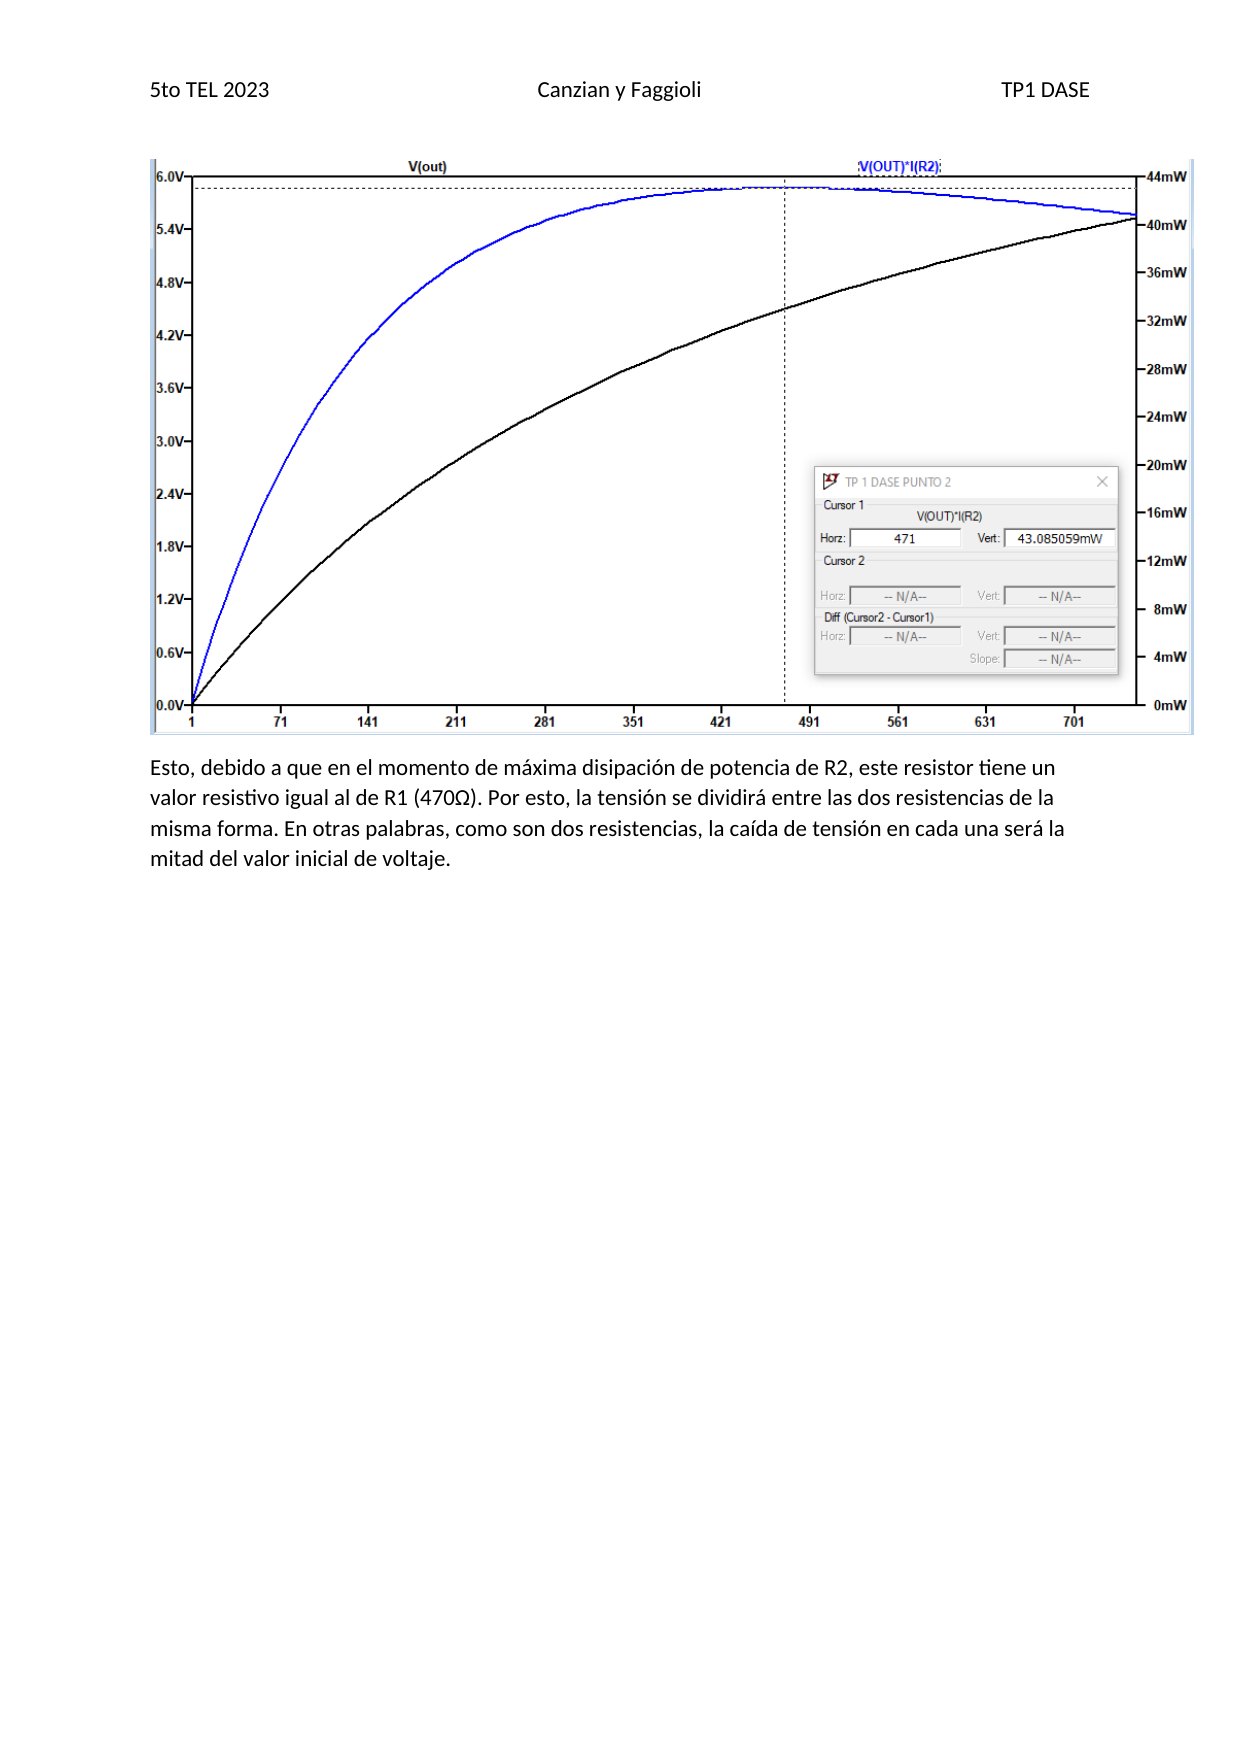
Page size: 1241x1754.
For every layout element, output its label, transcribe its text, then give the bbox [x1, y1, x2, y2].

picture [150, 159, 1194, 735]
text Esto, debido a que en el momento de máxima disipación de potencia de R2, este resistor tiene un valor resistivo igual al de R1 (470Ω). Por esto, la tensión se dividirá entre las dos resistencias de la misma forma. En otras palabras, como son dos resistencias, la caída de tensión en cada una será la mitad del valor inicial de voltaje. [150, 753, 1090, 872]
